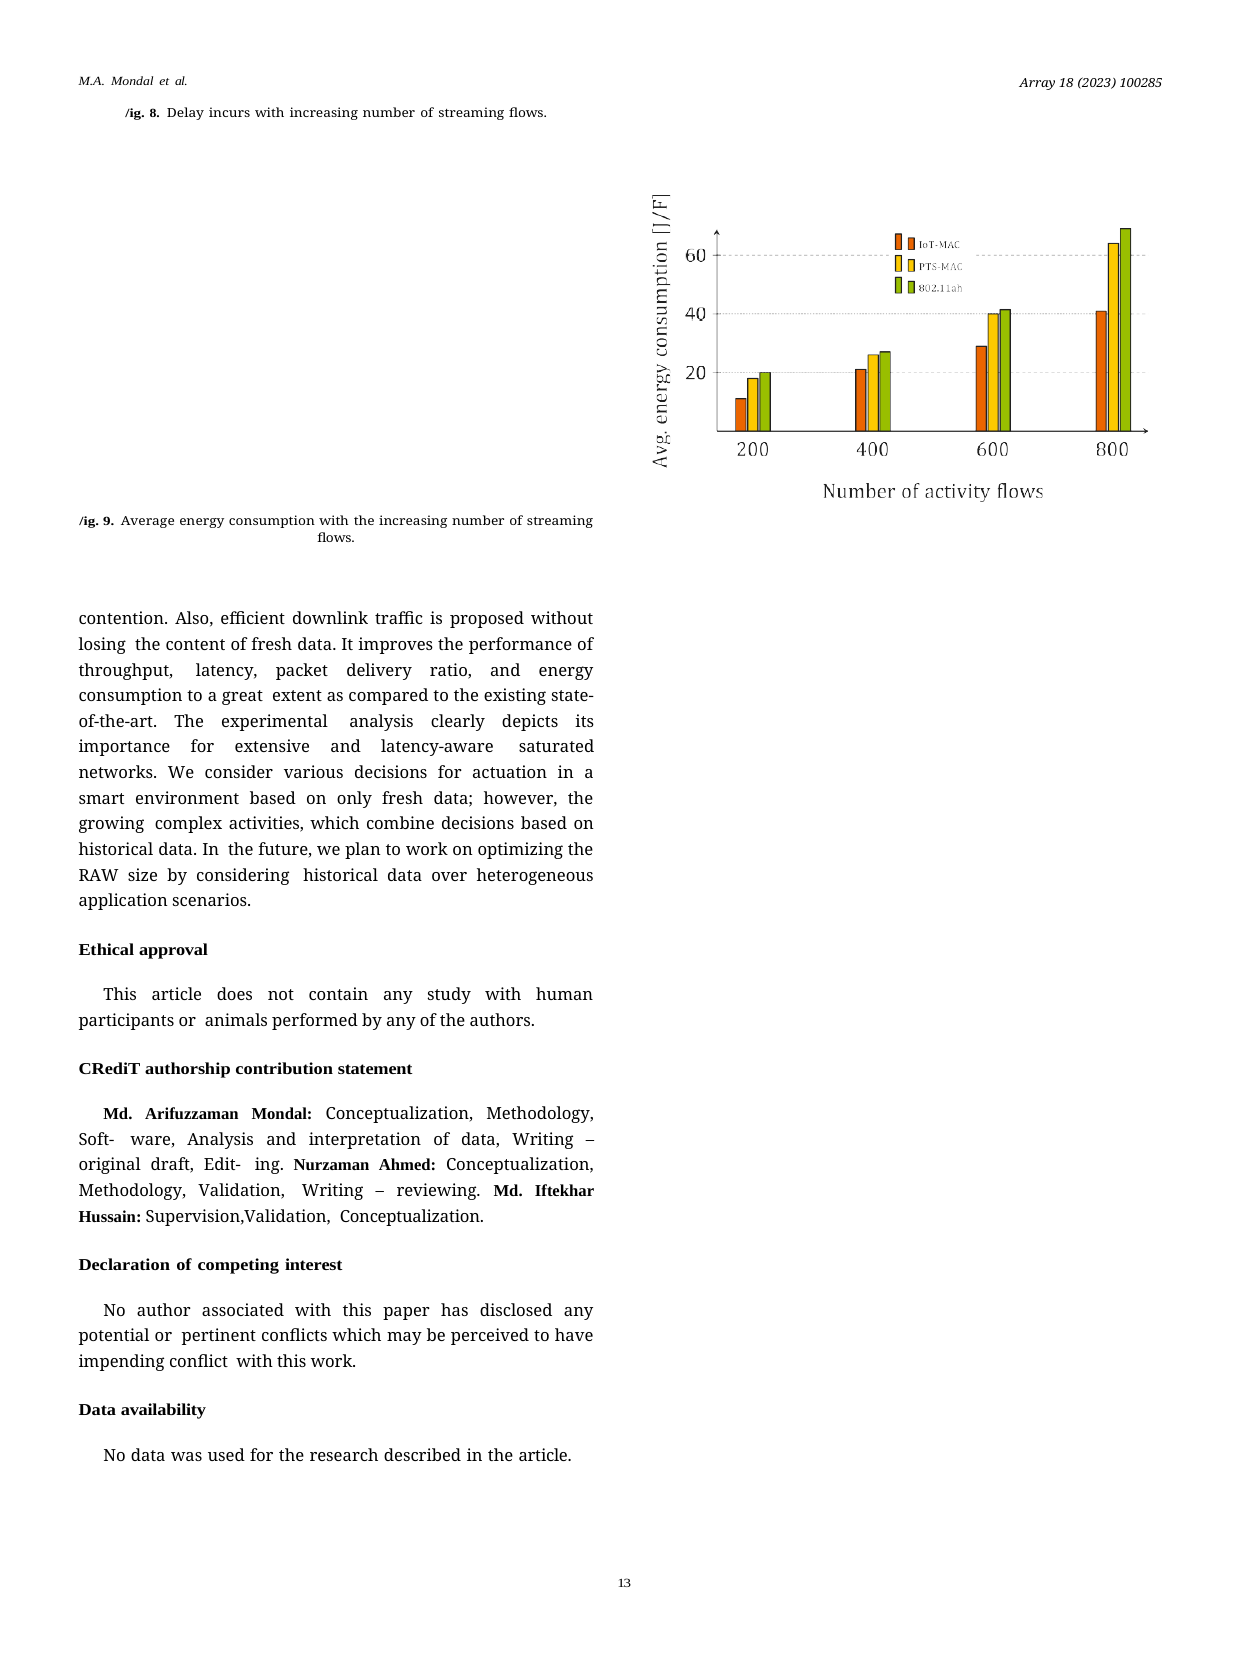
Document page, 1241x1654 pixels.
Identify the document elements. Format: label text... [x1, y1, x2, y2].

subtitle Data availability [78, 1400, 605, 1419]
picture [856, 442, 888, 456]
picture [737, 442, 768, 456]
text /ig. 8. Delay incurs with increasing number of streaming flows. [67, 104, 605, 122]
text Md. Arifuzzaman Mondal: Conceptualization, Methodology, Soft- ware, Analysis and interpretation of data, Writing – original draft, Edit- ing. Nurzaman Ahmed: Conceptualization, Methodology, Validation, Writing – reviewing. Md. Iftekhar Hussain: Supervision,Validation, Conceptualization. [78, 1102, 594, 1227]
text contention. Also, efficient downlink traffic is proposed without losing the content of fresh data. It improves the performance of throughput, latency, packet delivery ratio, and energy consumption to a great extent as compared to the existing state-of-the-art. The experimental analysis clearly depicts its importance for extensive and latency-aware saturated networks. We consider various decisions for actuation in a smart environment based on only fresh data; however, the growing complex activities, which combine decisions based on historical data. In the future, we plan to work on optimizing the RAW size by considering historical data over heterogeneous application scenarios. [78, 607, 594, 912]
text /ig. 9. Average energy consumption with the increasing number of streaming flows. [67, 512, 605, 546]
picture [823, 483, 1043, 502]
subtitle CRediT authorship contribution statement [78, 1059, 605, 1078]
text This article does not contain any study with human participants or animals performed by any of the authors. [78, 983, 594, 1031]
picture [977, 442, 1008, 456]
picture [685, 228, 1149, 434]
picture [1097, 442, 1128, 456]
subtitle Ethical approval [78, 939, 605, 959]
picture [652, 195, 671, 233]
picture [652, 241, 671, 468]
text No author associated with this paper has disclosed any potential or pertinent conflicts which may be perceived to have impending conflict with this work. [78, 1298, 594, 1372]
subtitle Declaration of competing interest [78, 1255, 605, 1274]
text No data was used for the research described in the article. [103, 1443, 605, 1466]
